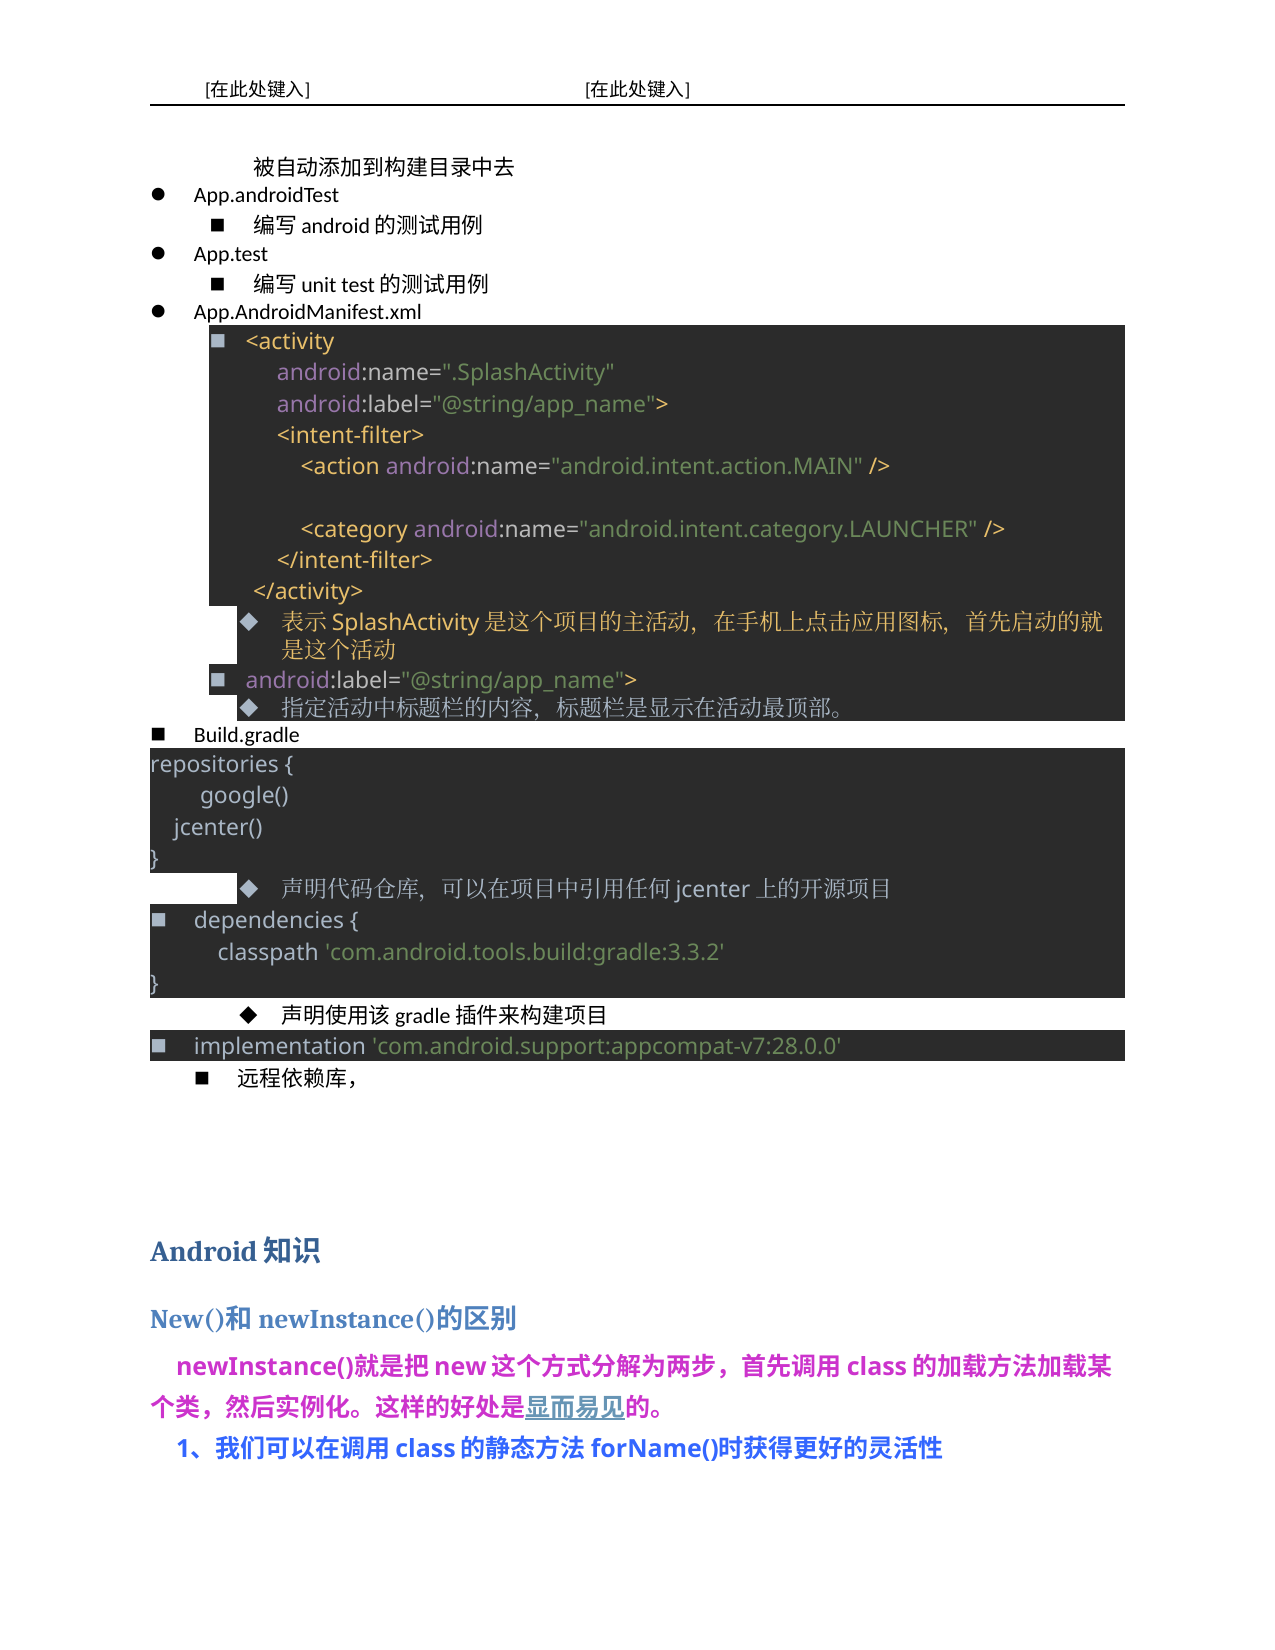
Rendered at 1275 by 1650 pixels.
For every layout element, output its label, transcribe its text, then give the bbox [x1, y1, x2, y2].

list App.test [150, 240, 1125, 267]
list implementation 'com.android.support:appcompat-v7:28.0.0' [150, 1030, 1125, 1061]
list android:label="@string/app_name"> [209, 664, 1125, 695]
list Build.gradle [150, 721, 1125, 748]
list 声明使用该gradle插件来构建项目 [237, 998, 1125, 1030]
text repositories { [150, 748, 1125, 779]
list App.AndroidManifest.xml [150, 298, 1125, 325]
list 编写unit test的测试用例 [209, 267, 1125, 298]
text newInstance()就是把new这个方式分解为两步，首先调用class的加载方法加载某个类，然后实例化。这样的好处是显而易见的。 [150, 1342, 1125, 1424]
list dependencies { classpath 'com.android.tools.build:gradle:3.3.2' [150, 904, 1125, 967]
list 远程依赖库， [194, 1061, 1125, 1093]
list 编写android的测试用例 [209, 208, 1125, 240]
list 指定活动中标题栏的内容，标题栏是显示在活动最顶部。 [237, 695, 1125, 721]
subtitle Android知识 [150, 1228, 1125, 1270]
subtitle New()和newInstance()的区别 [150, 1297, 1125, 1337]
text 1、我们可以在调用class的静态方法forName()时获得更好的灵活性 [150, 1424, 1125, 1464]
text google() jcenter() } [150, 779, 1125, 873]
list App.androidTest [150, 182, 1125, 208]
text } [150, 967, 1125, 998]
list 如果项目中使用了第三方的jar包，需要将jar包放到该目录下，放在该目录下的jar包都会被自动添加到构建目录中去 [209, 150, 1125, 182]
list 声明代码仓库，可以在项目中引用任何jcenter上的开源项目 [237, 873, 1125, 904]
list 表示SplashActivity是这个项目的主活动，在手机上点击应用图标，首先启动的就是这个活动 [237, 606, 1125, 664]
